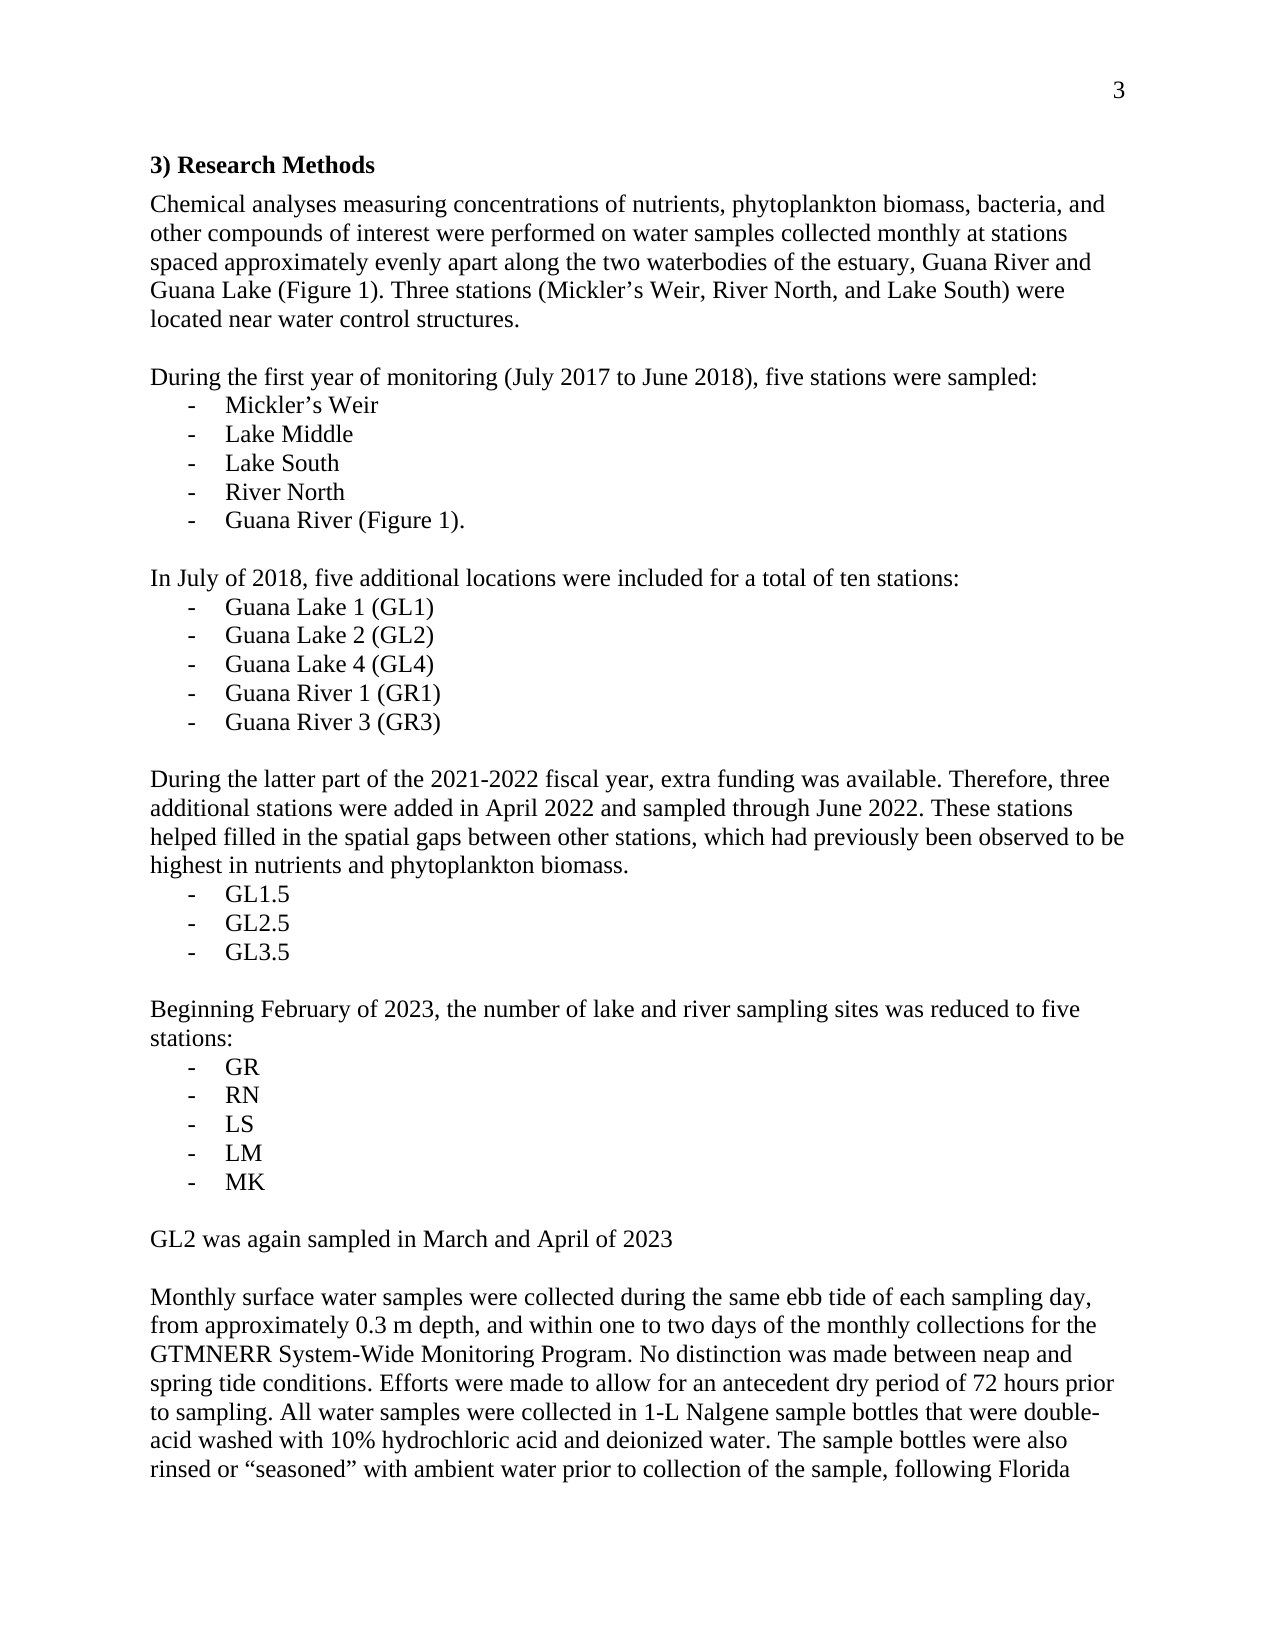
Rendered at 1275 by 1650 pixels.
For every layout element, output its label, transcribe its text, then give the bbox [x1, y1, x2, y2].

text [150, 1282, 1125, 1483]
list Lake Middle [187, 419, 1125, 448]
list GR [187, 1052, 1125, 1081]
text Chemical analyses measuring concentrations of nutrients, phytoplankton biomass, bacteria, and other compounds of interest were performed on water samples collected monthly at stations spaced approximately evenly apart along the two waterbodies of the estuary, Guana River and Guana Lake (Figure 1). Three stations (Mickler’s Weir, River North, and Lake South) were located near water control structures. [150, 189, 1125, 333]
list GL1.5 [187, 879, 1125, 908]
text During the first year of monitoring (July 2017 to June 2018), five stations were sampled: [150, 362, 1125, 391]
list Guana River (Figure 1). [187, 506, 1125, 534]
list Guana Lake 4 (GL4) [187, 649, 1125, 678]
text GL2 was again sampled in March and April of 2023 [150, 1224, 1125, 1253]
list Lake South [187, 448, 1125, 477]
list GL3.5 [187, 937, 1125, 966]
subtitle 3) Research Methods [150, 150, 1125, 179]
text In July of 2018, five additional locations were included for a total of ten stations: [150, 563, 1125, 592]
list LM [187, 1138, 1125, 1167]
text During the latter part of the 2021-2022 fiscal year, extra funding was available. Therefore, three additional stations were added in April 2022 and sampled through June 2022. These stations helped filled in the spatial gaps between other stations, which had previously been observed to be highest in nutrients and phytoplankton biomass. [150, 764, 1125, 879]
list Guana Lake 2 (GL2) [187, 621, 1125, 649]
list Guana River 1 (GR1) [187, 678, 1125, 707]
list Mickler’s Weir [187, 391, 1125, 419]
list GL2.5 [187, 908, 1125, 937]
list LS [187, 1109, 1125, 1138]
list Guana River 3 (GR3) [187, 707, 1125, 736]
list River North [187, 477, 1125, 506]
list Guana Lake 1 (GL1) [187, 592, 1125, 621]
list MK [187, 1167, 1125, 1196]
list RN [187, 1081, 1125, 1109]
text Beginning February of 2023, the number of lake and river sampling sites was reduced to five stations: [150, 994, 1125, 1052]
